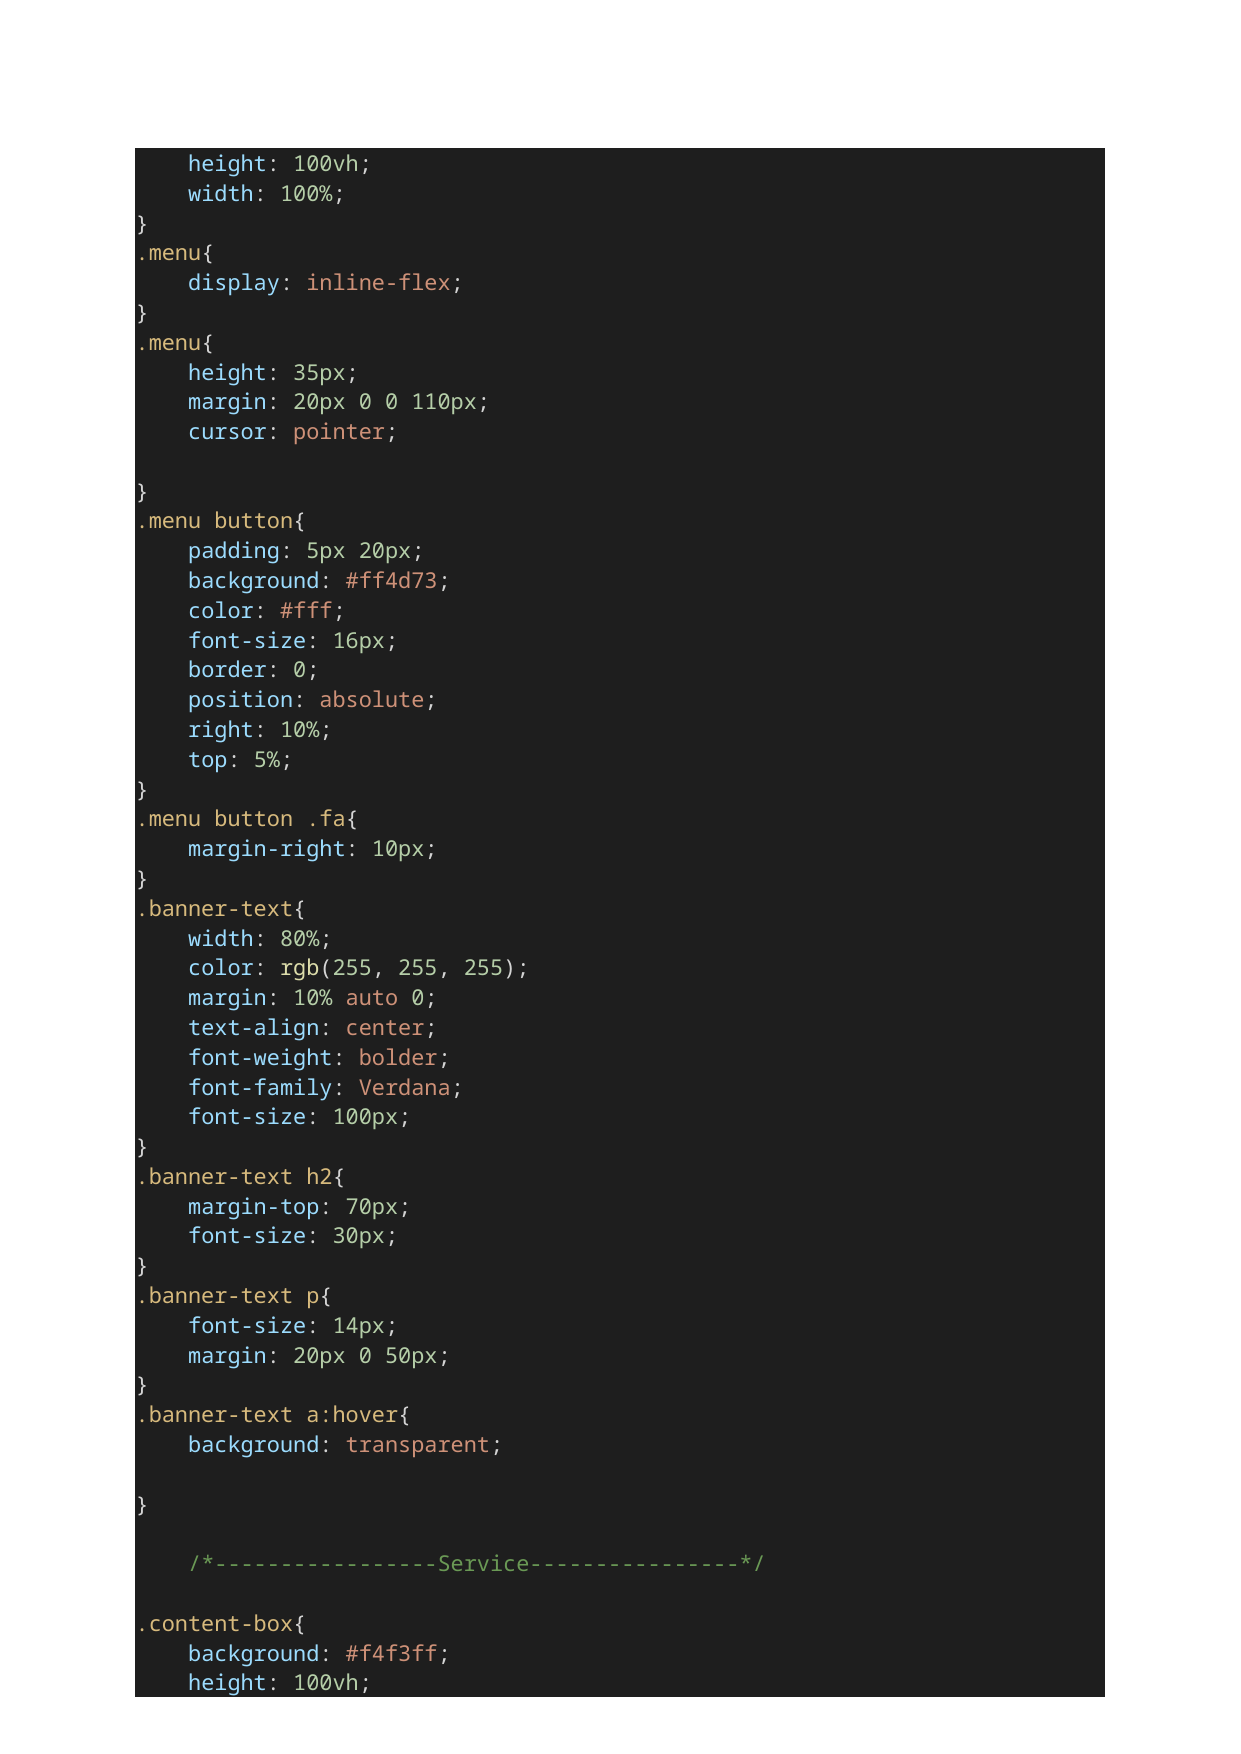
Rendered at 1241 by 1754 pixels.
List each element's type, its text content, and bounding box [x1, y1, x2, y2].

text text-align: center; [135, 1012, 1105, 1042]
text position: absolute; [135, 684, 1105, 714]
text } [135, 297, 1105, 327]
text color: rgb(255, 255, 255); [135, 952, 1105, 982]
text .menu{ [135, 237, 1105, 267]
text height: 100vh; [135, 148, 1105, 178]
text .banner-text p{ [135, 1280, 1105, 1310]
text } [135, 1250, 1105, 1280]
text margin-right: 10px; [135, 833, 1105, 863]
text } [135, 1131, 1105, 1161]
text width: 100%; [135, 178, 1105, 207]
text background: #ff4d73; [135, 565, 1105, 595]
text width: 80%; [135, 922, 1105, 952]
text .banner-text a:hover{ [135, 1399, 1105, 1429]
text } [135, 1488, 1105, 1518]
text .banner-text{ [135, 893, 1105, 922]
text .menu button .fa{ [135, 803, 1105, 833]
text display: inline-flex; [135, 267, 1105, 297]
text margin: 20px 0 0 110px; [135, 386, 1105, 416]
text .banner-text h2{ [135, 1161, 1105, 1191]
text /*-----------------Service----------------*/ [135, 1548, 1105, 1578]
text font-size: 30px; [135, 1220, 1105, 1250]
text margin: 10% auto 0; [135, 982, 1105, 1012]
text .menu button{ [135, 505, 1105, 535]
text font-weight: bolder; [135, 1042, 1105, 1071]
text border: 0; [135, 654, 1105, 684]
text } [135, 773, 1105, 803]
text height: 100vh; [135, 1667, 1105, 1697]
text top: 5%; [135, 744, 1105, 773]
text .menu{ [135, 327, 1105, 356]
text } [135, 207, 1105, 237]
text padding: 5px 20px; [135, 535, 1105, 565]
text } [135, 476, 1105, 505]
text .content-box{ [135, 1608, 1105, 1637]
text font-size: 16px; [135, 624, 1105, 654]
text background: transparent; [135, 1429, 1105, 1459]
text font-size: 100px; [135, 1101, 1105, 1131]
text cursor: pointer; [135, 416, 1105, 446]
text } [135, 1369, 1105, 1399]
text margin-top: 70px; [135, 1191, 1105, 1220]
text font-family: Verdana; [135, 1071, 1105, 1101]
text right: 10%; [135, 714, 1105, 744]
text margin: 20px 0 50px; [135, 1339, 1105, 1369]
text background: #f4f3ff; [135, 1637, 1105, 1667]
text color: #fff; [135, 595, 1105, 624]
text font-size: 14px; [135, 1310, 1105, 1339]
text } [135, 863, 1105, 893]
text height: 35px; [135, 356, 1105, 386]
